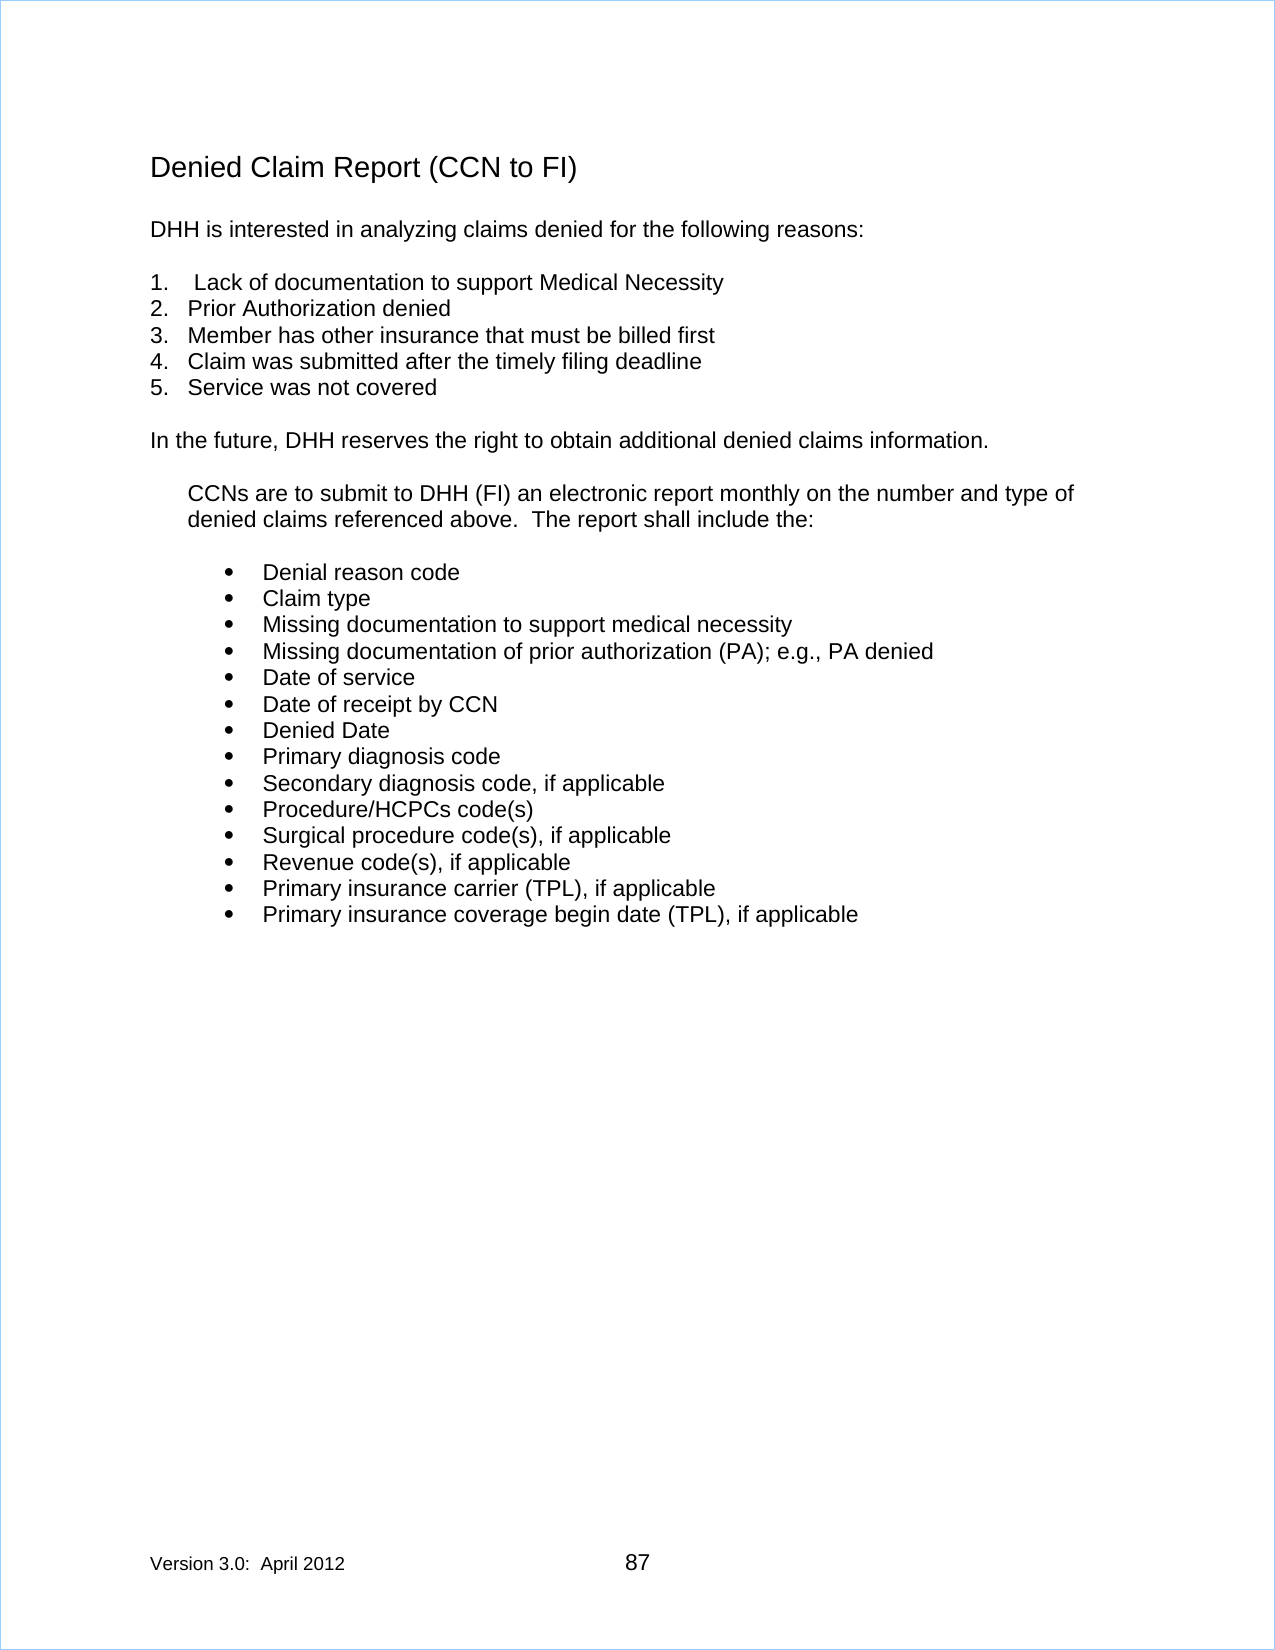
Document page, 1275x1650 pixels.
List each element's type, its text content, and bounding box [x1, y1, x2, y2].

list Date of receipt by CCN [225, 691, 1125, 717]
list Claim was submitted after the timely filing deadline [150, 348, 1125, 374]
list Lack of documentation to support Medical Necessity [150, 269, 1125, 295]
list CCNs are to submit to DHH (FI) an electronic report monthly on the number and type of denied claims referenced above. The report shall include the: [187, 480, 1125, 532]
list Procedure/HCPCs code(s) [225, 796, 1125, 822]
list Prior Authorization denied [150, 295, 1125, 322]
list Service was not covered [150, 374, 1125, 401]
list Missing documentation to support medical necessity [225, 611, 1125, 638]
list Primary insurance carrier (TPL), if applicable [225, 875, 1125, 901]
list Primary diagnosis code [225, 743, 1125, 769]
list Date of service [225, 664, 1125, 691]
list Primary insurance coverage begin date (TPL), if applicable [225, 901, 1125, 928]
list Member has other insurance that must be billed first [150, 322, 1125, 348]
text DHH is interested in analyzing claims denied for the following reasons: [150, 216, 1125, 242]
list Denied Date [225, 717, 1125, 743]
list Secondary diagnosis code, if applicable [225, 769, 1125, 796]
list Denial reason code [225, 559, 1125, 585]
list In the future, DHH reserves the right to obtain additional denied claims information. [150, 427, 1125, 453]
subtitle Denied Claim Report (CCN to FI) [150, 150, 1125, 183]
list Missing documentation of prior authorization (PA); e.g., PA denied [225, 638, 1125, 664]
list Surgical procedure code(s), if applicable [225, 822, 1125, 849]
list Revenue code(s), if applicable [225, 849, 1125, 875]
list Claim type [225, 585, 1125, 611]
